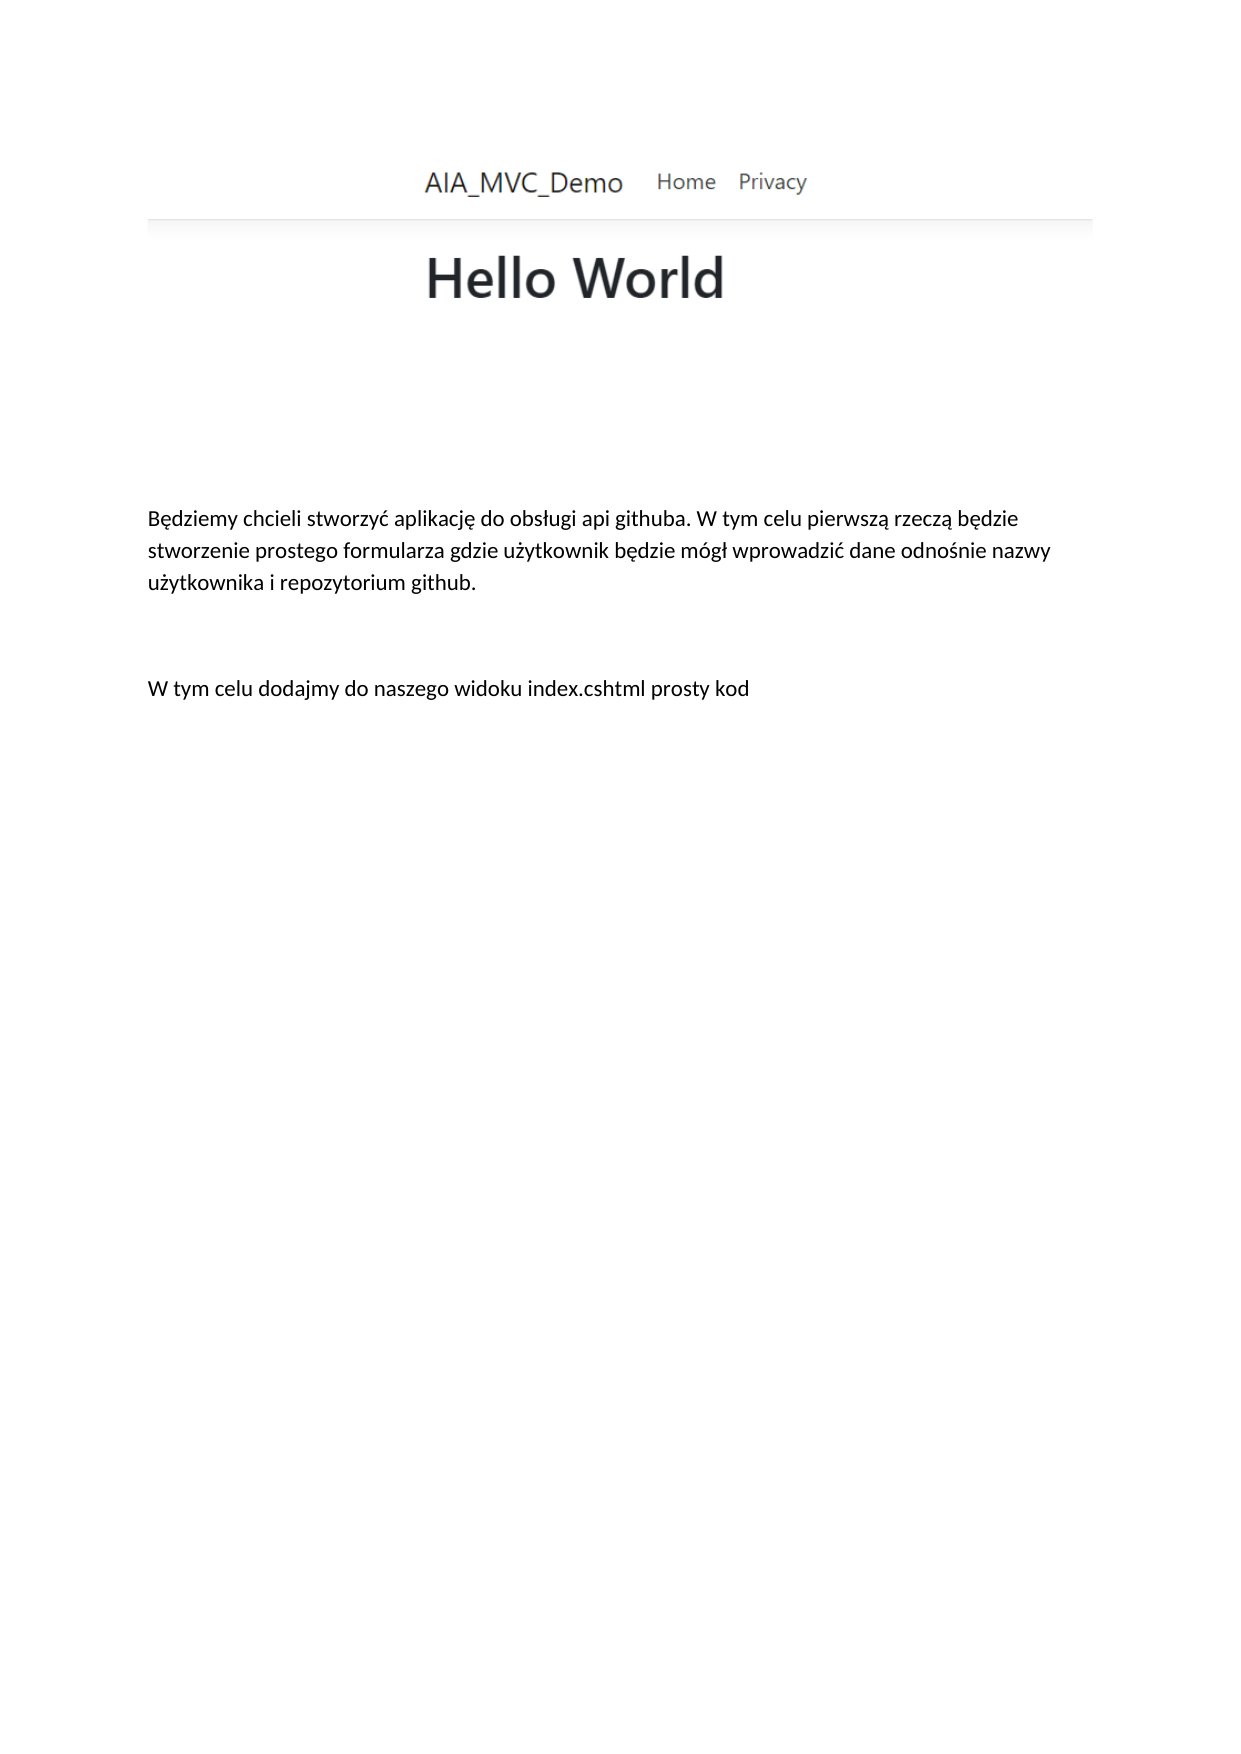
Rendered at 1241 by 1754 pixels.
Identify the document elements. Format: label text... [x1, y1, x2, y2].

text W tym celu dodajmy do naszego widoku index.cshtml prosty kod [148, 674, 1093, 702]
text Będziemy chcieli stworzyć aplikację do obsługi api githuba. W tym celu pierwszą rzeczą będzie stworzenie prostego formularza gdzie użytkownik będzie mógł wprowadzić dane odnośnie nazwy użytkownika i repozytorium github. [148, 504, 1093, 596]
picture [147, 147, 1093, 479]
